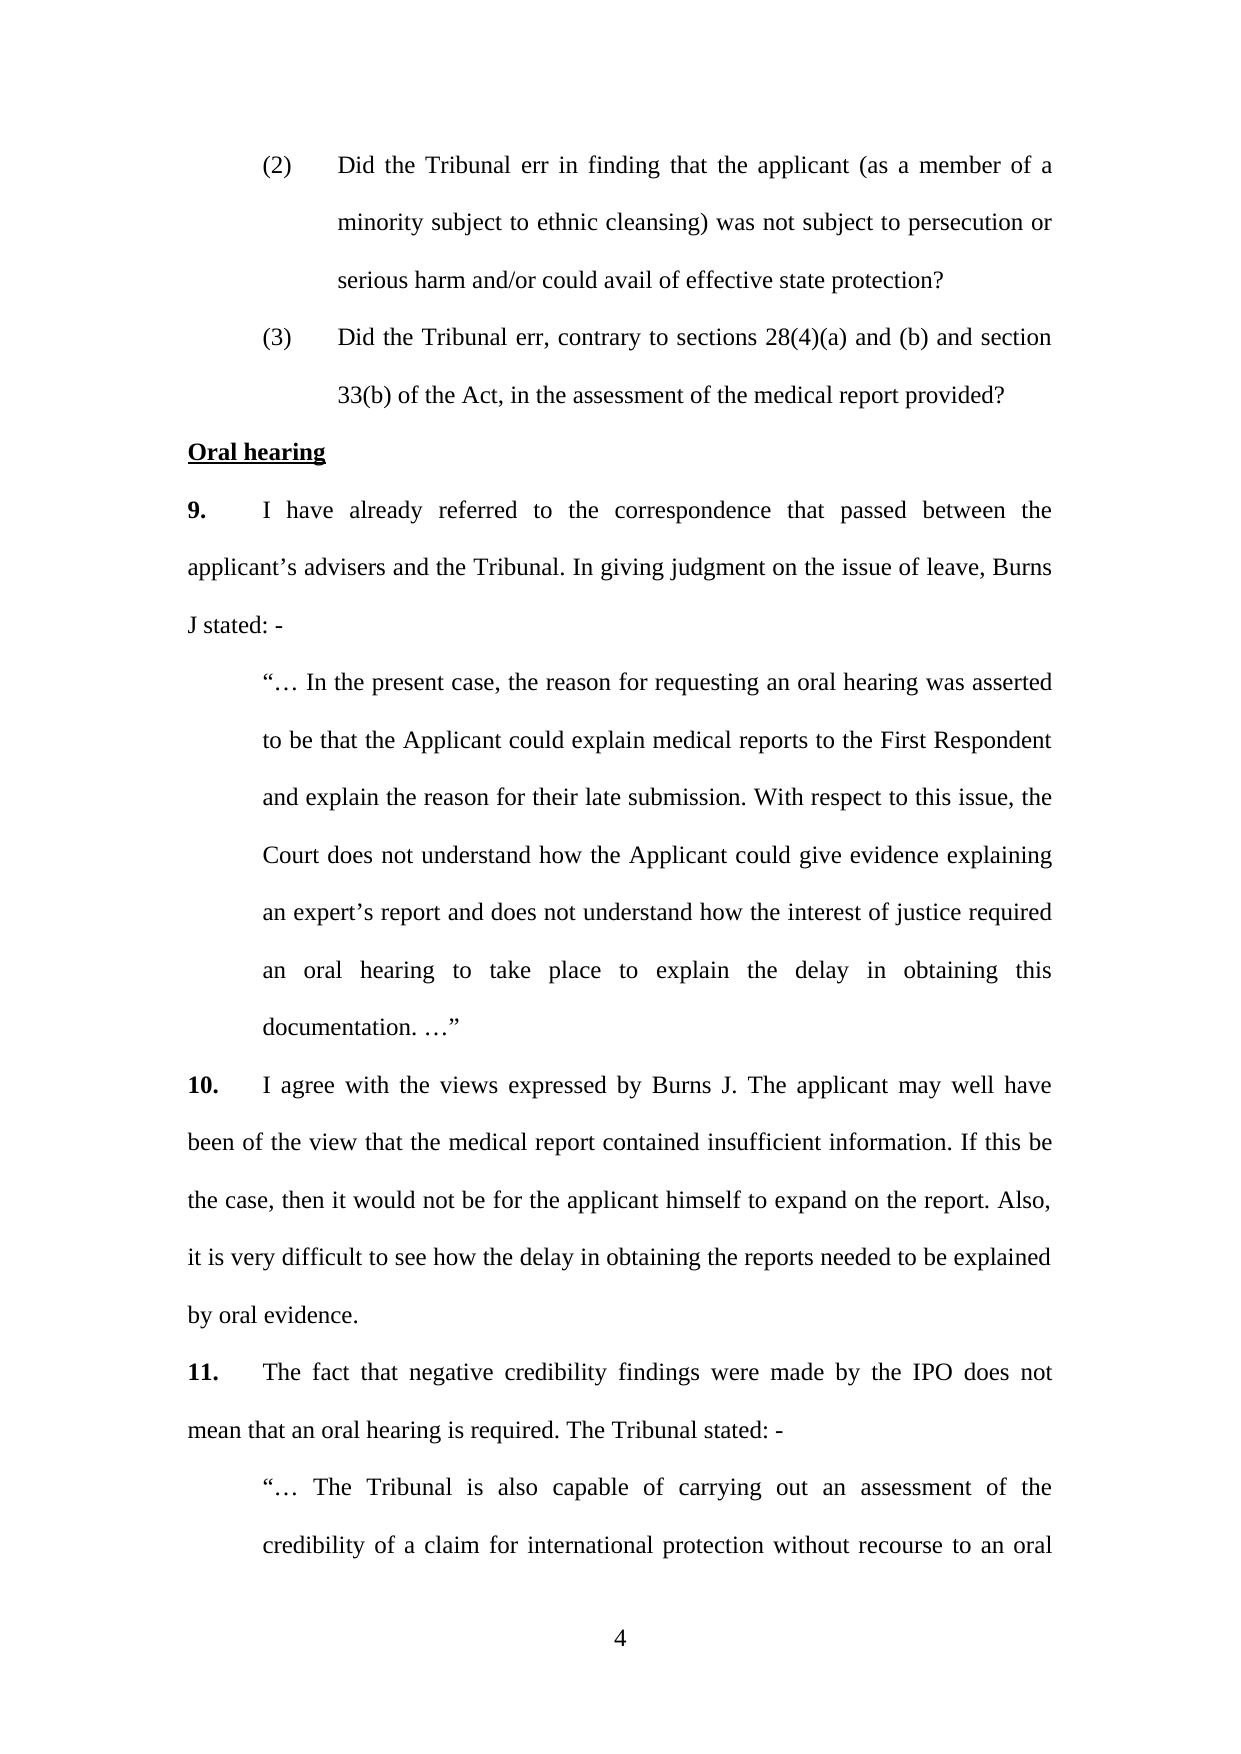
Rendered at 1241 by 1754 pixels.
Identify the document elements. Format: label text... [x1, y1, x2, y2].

text “… In the present case, the reason for requesting an oral hearing was asserted to be that the Applicant could explain medical reports to the First Respondent and explain the reason for their late submission. With respect to this issue, the Court does not understand how the Applicant could give evidence explaining an expert’s report and does not understand how the interest of justice required an oral hearing to take place to explain the delay in obtaining this documentation. …” [262, 667, 1053, 1041]
list The fact that negative credibility findings were made by the IPO does not mean that an oral hearing is required. The Tribunal stated: - [187, 1357, 1053, 1444]
text (2) Did the Tribunal err in finding that the applicant (as a member of a minority subject to ethnic cleansing) was not subject to persecution or serious harm and/or could avail of effective state protection? [262, 150, 1053, 294]
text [262, 1472, 1053, 1559]
list I have already referred to the correspondence that passed between the applicant’s advisers and the Tribunal. In giving judgment on the issue of leave, Burns J stated: - [187, 495, 1053, 639]
text Oral hearing [187, 437, 1053, 466]
text (3) Did the Tribunal err, contrary to sections 28(4)(a) and (b) and section 33(b) of the Act, in the assessment of the medical report provided? [262, 322, 1053, 409]
list I agree with the views expressed by Burns J. The applicant may well have been of the view that the medical report contained insufficient information. If this be the case, then it would not be for the applicant himself to expand on the report. Also, it is very difficult to see how the delay in obtaining the reports needed to be explained by oral evidence. [187, 1070, 1053, 1329]
